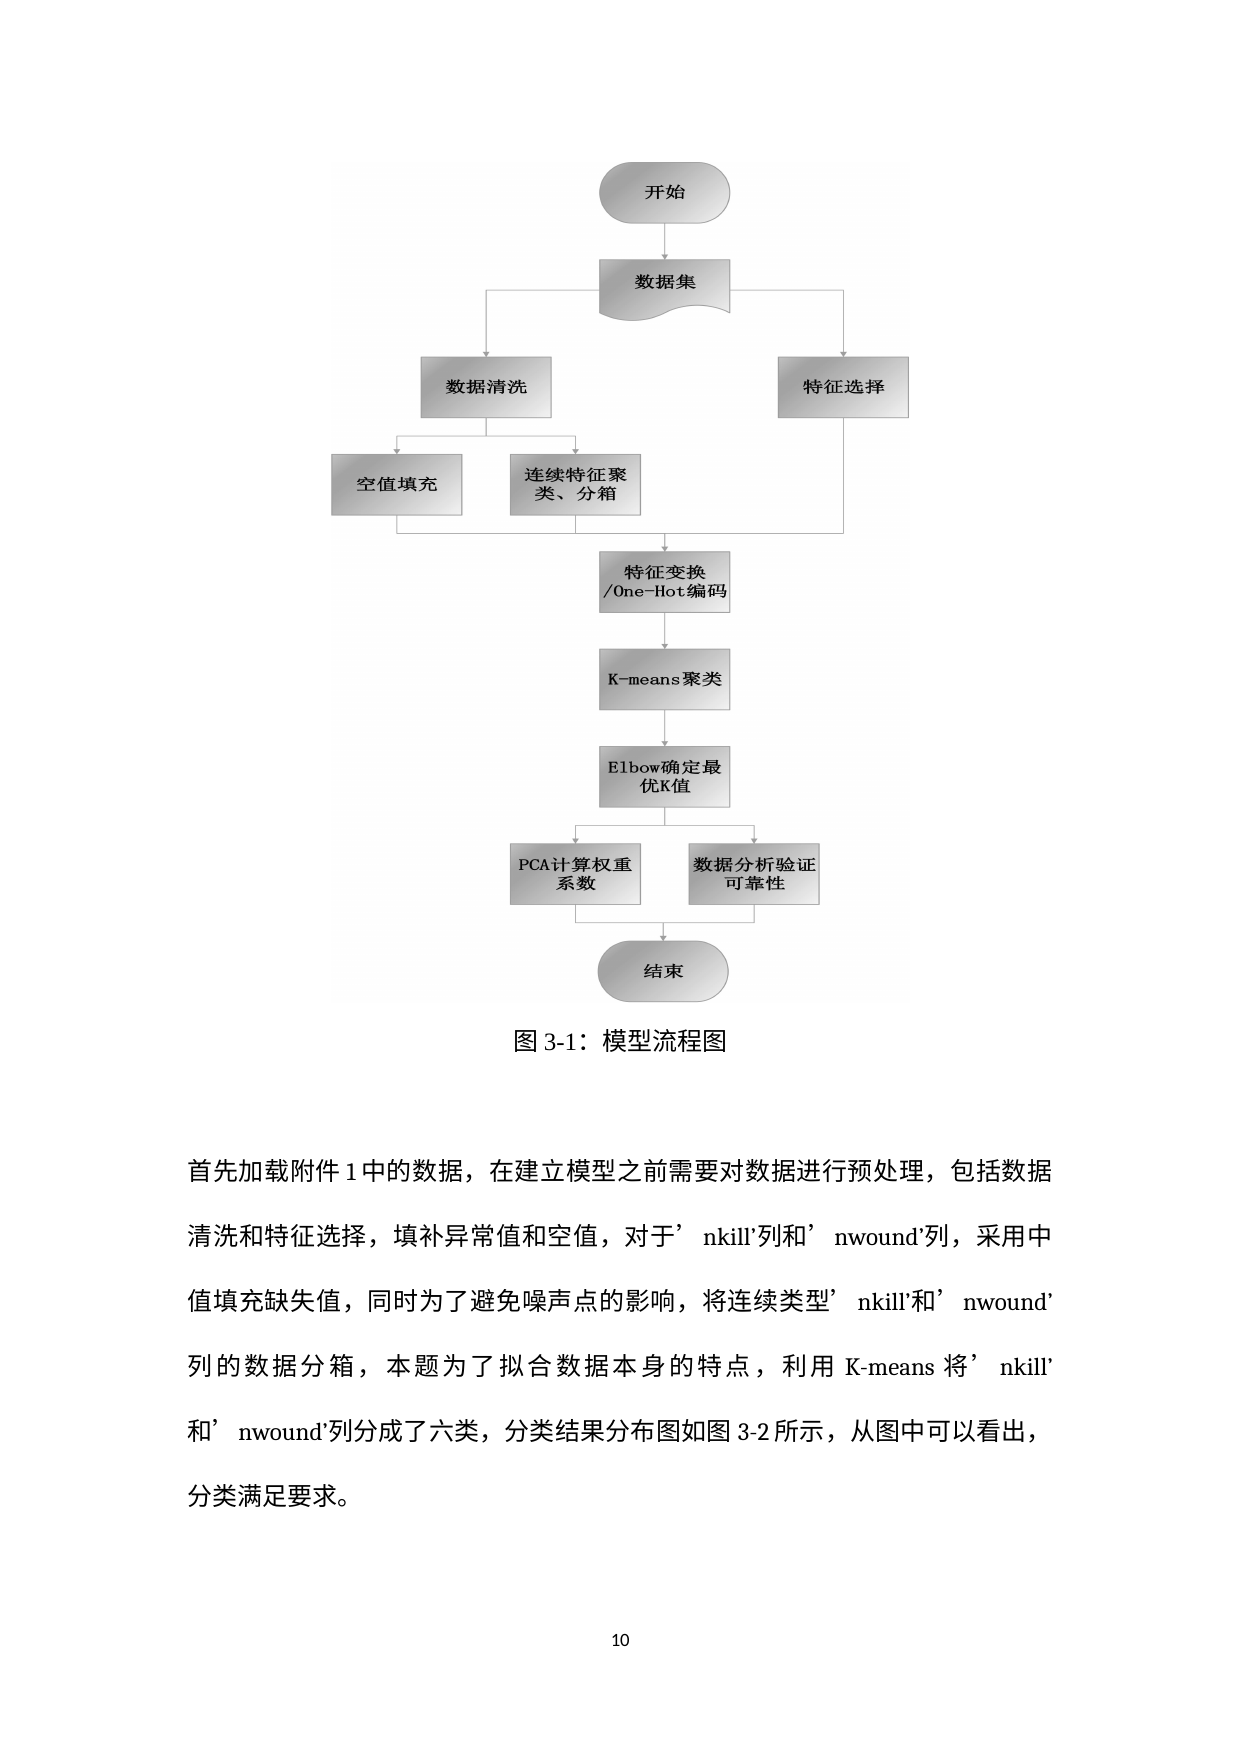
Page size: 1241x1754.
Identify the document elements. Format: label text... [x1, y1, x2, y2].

text 图3-1：模型流程图 [187, 1007, 1053, 1072]
text 首先加载附件1中的数据，在建立模型之前需要对数据进行预处理，包括数据清洗和特征选择，填补异常值和空值，对于’nkill’列和’nwound’列，采用中值填充缺失值，同时为了避免噪声点的影响，将连续类型’nkill’和’nwound’列的数据分箱，本题为了拟合数据本身的特点，利用K-means将’nkill’和’nwound’列分成了六类，分类结果分布图如图3-2所示，从图中可以看出，分类满足要求。 [187, 1137, 1053, 1527]
picture [330, 162, 910, 1003]
